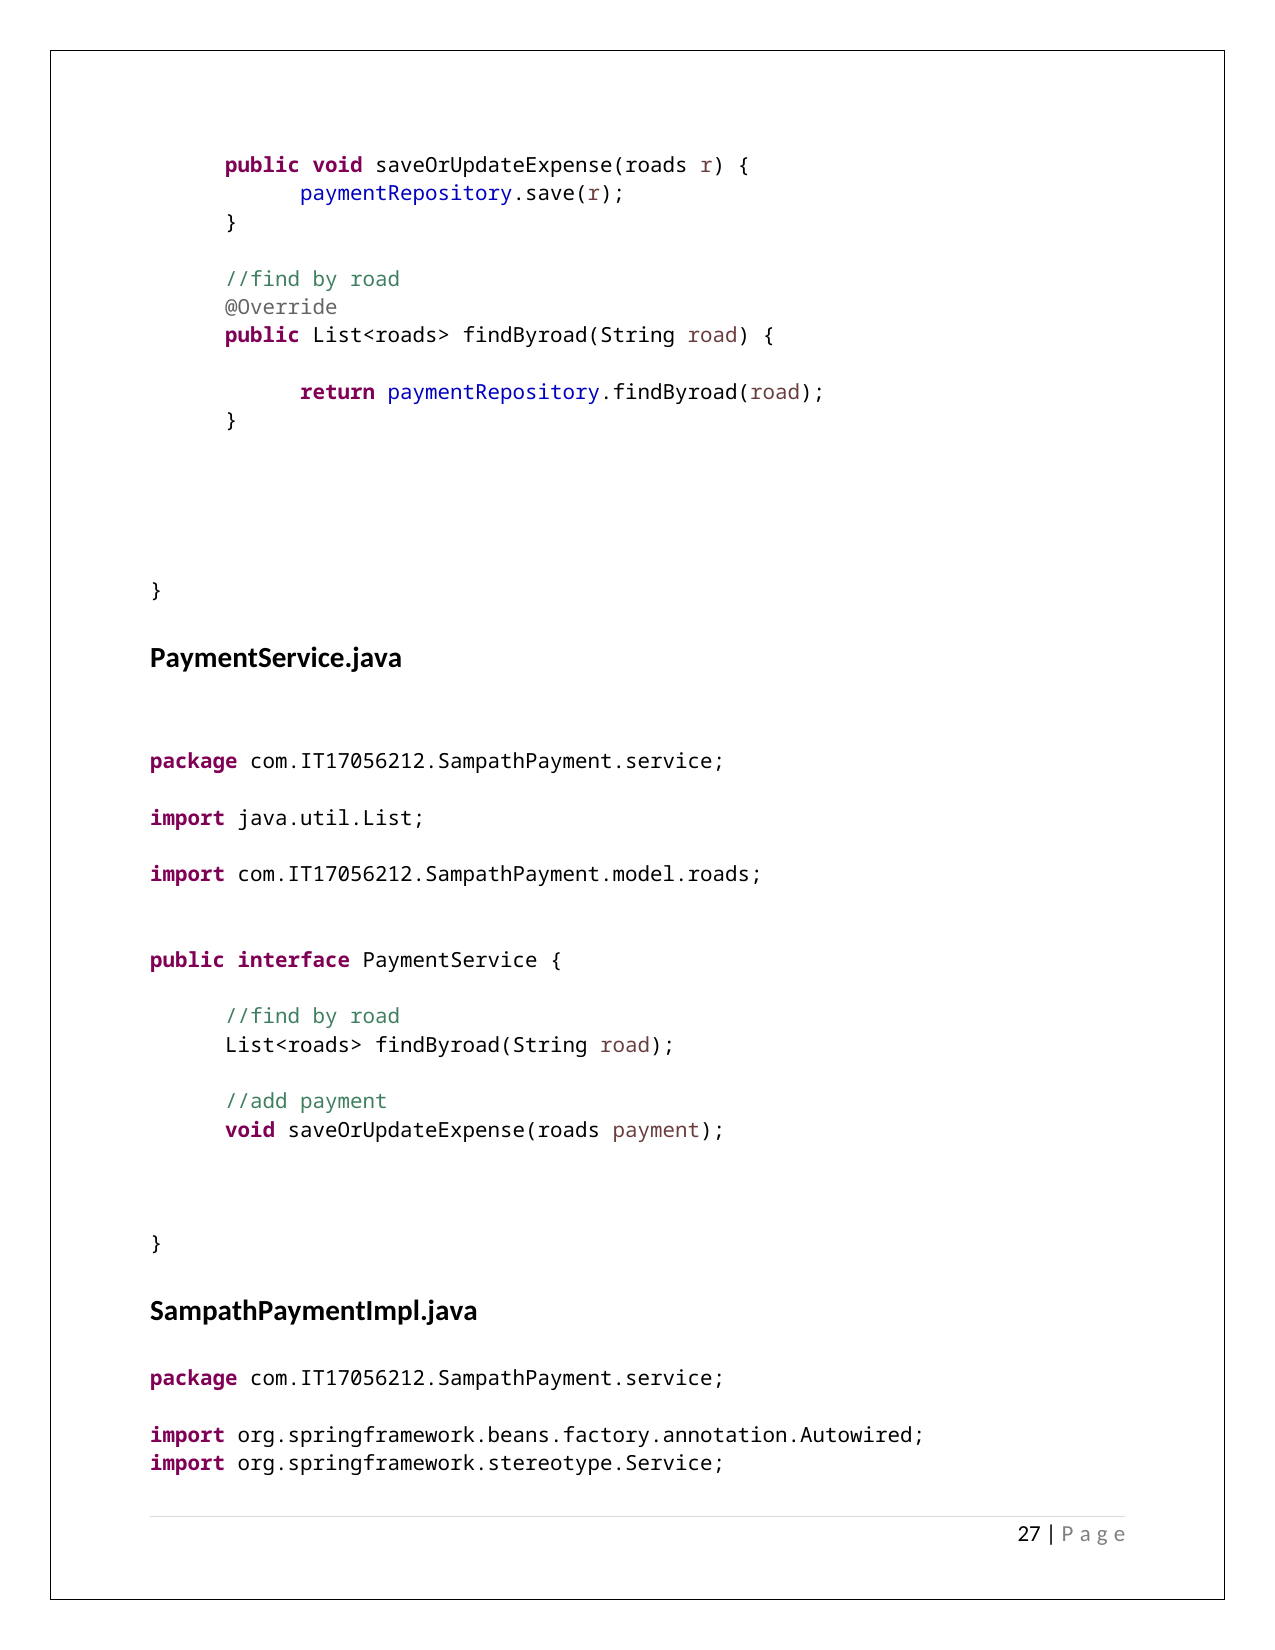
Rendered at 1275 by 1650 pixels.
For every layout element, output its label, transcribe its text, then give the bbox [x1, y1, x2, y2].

text package com.IT17056212.SampathPayment.service; [150, 746, 1125, 774]
text public void saveOrUpdateExpense(roads r) { [150, 150, 1125, 178]
text public List<roads> findByroad(String road) { [150, 321, 1125, 349]
text //find by road [150, 1001, 1125, 1030]
text package com.IT17056212.SampathPayment.service; [150, 1363, 1125, 1391]
text SampathPaymentImpl.java [150, 1292, 1125, 1327]
text void saveOrUpdateExpense(roads payment); [150, 1115, 1125, 1143]
text import java.util.List; [150, 803, 1125, 831]
text List<roads> findByroad(String road); [150, 1030, 1125, 1058]
text import org.springframework.beans.factory.annotation.Autowired; [150, 1420, 1125, 1448]
text } [150, 575, 1125, 603]
text } [150, 406, 1125, 434]
text import com.IT17056212.SampathPayment.model.roads; [150, 859, 1125, 888]
text import org.springframework.stereotype.Service; [150, 1448, 1125, 1477]
text @Override [150, 292, 1125, 321]
text } [150, 1228, 1125, 1256]
text return paymentRepository.findByroad(road); [150, 377, 1125, 406]
text public interface PaymentService { [150, 945, 1125, 973]
text //find by road [150, 264, 1125, 292]
text paymentRepository.save(r); [150, 178, 1125, 207]
text PaymentService.java [150, 639, 1125, 674]
text //add payment [150, 1086, 1125, 1115]
text } [150, 207, 1125, 235]
